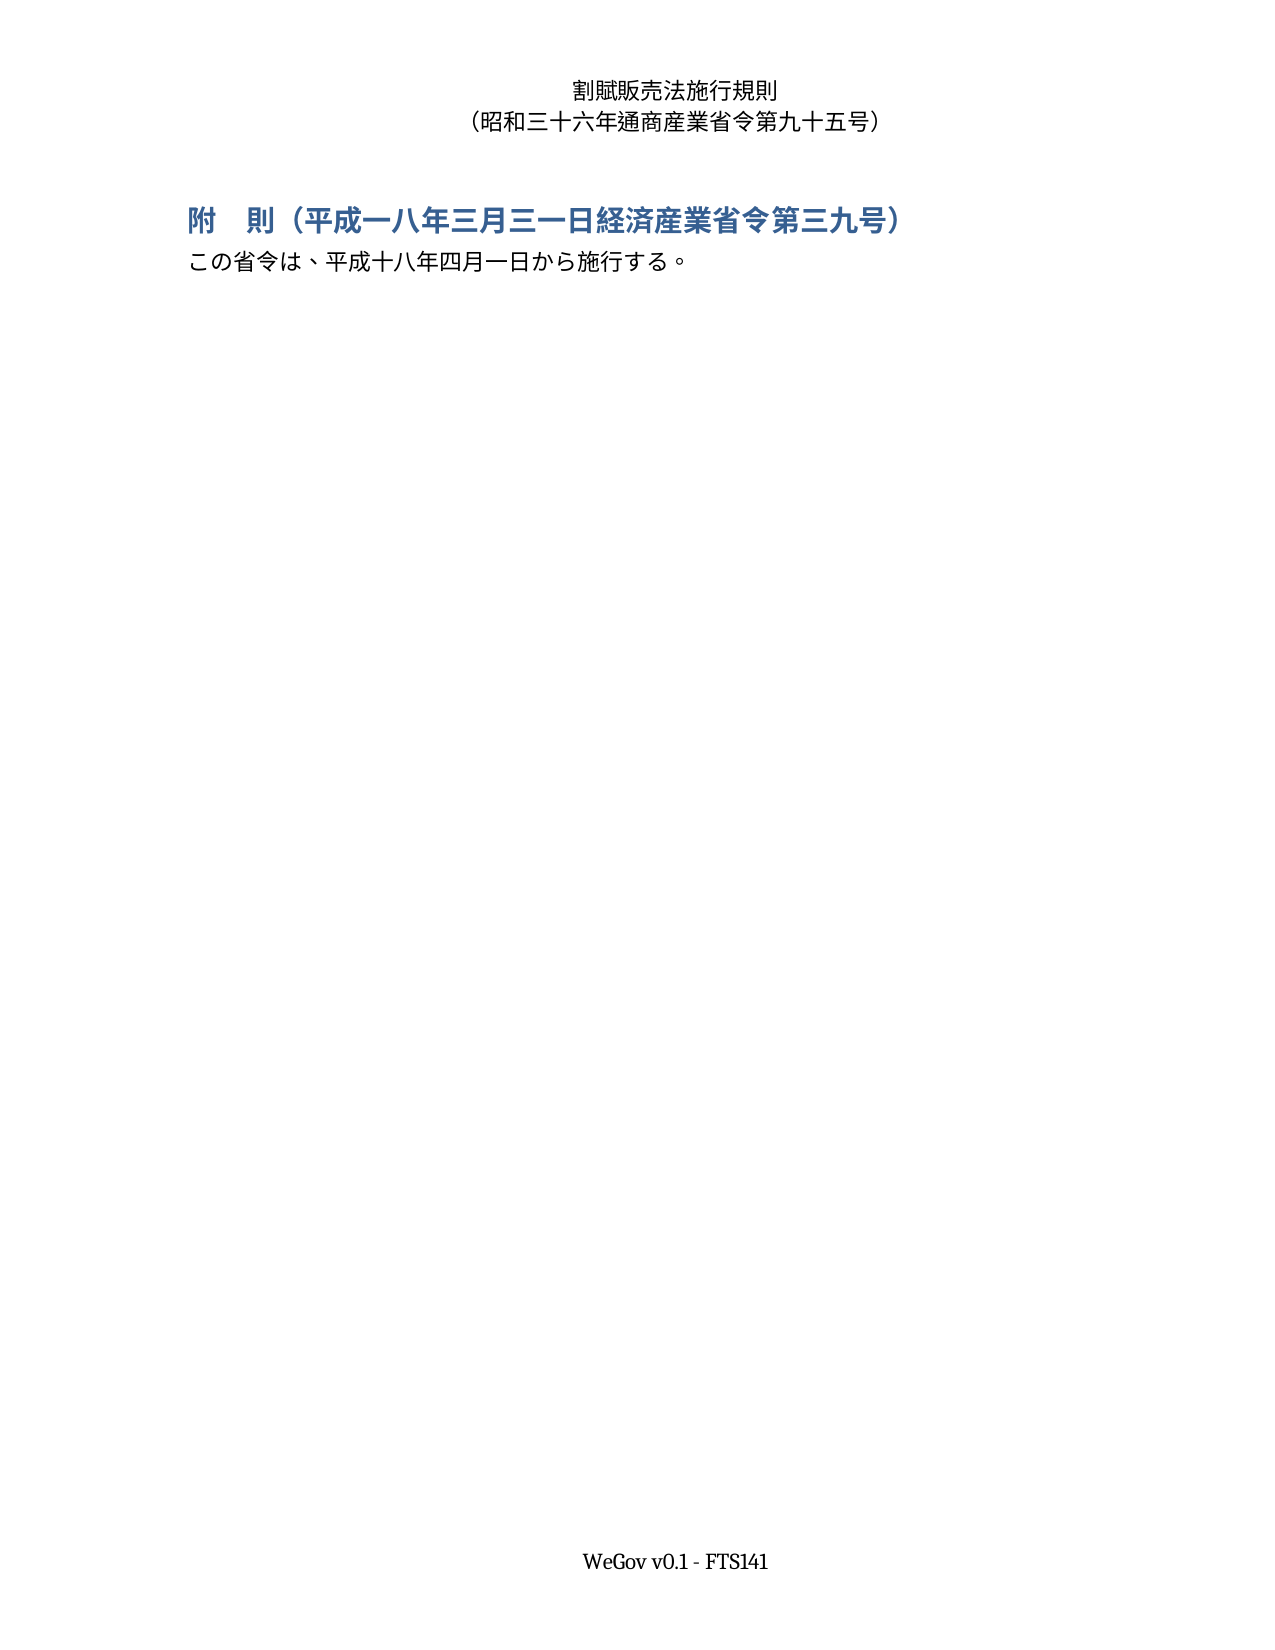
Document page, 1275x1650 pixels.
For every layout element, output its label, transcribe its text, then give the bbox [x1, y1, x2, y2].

text この省令は、平成十八年四月一日から施行する。 [187, 246, 1087, 277]
subtitle 附 則（平成一八年三月三一日経済産業省令第三九号） [187, 200, 1087, 240]
